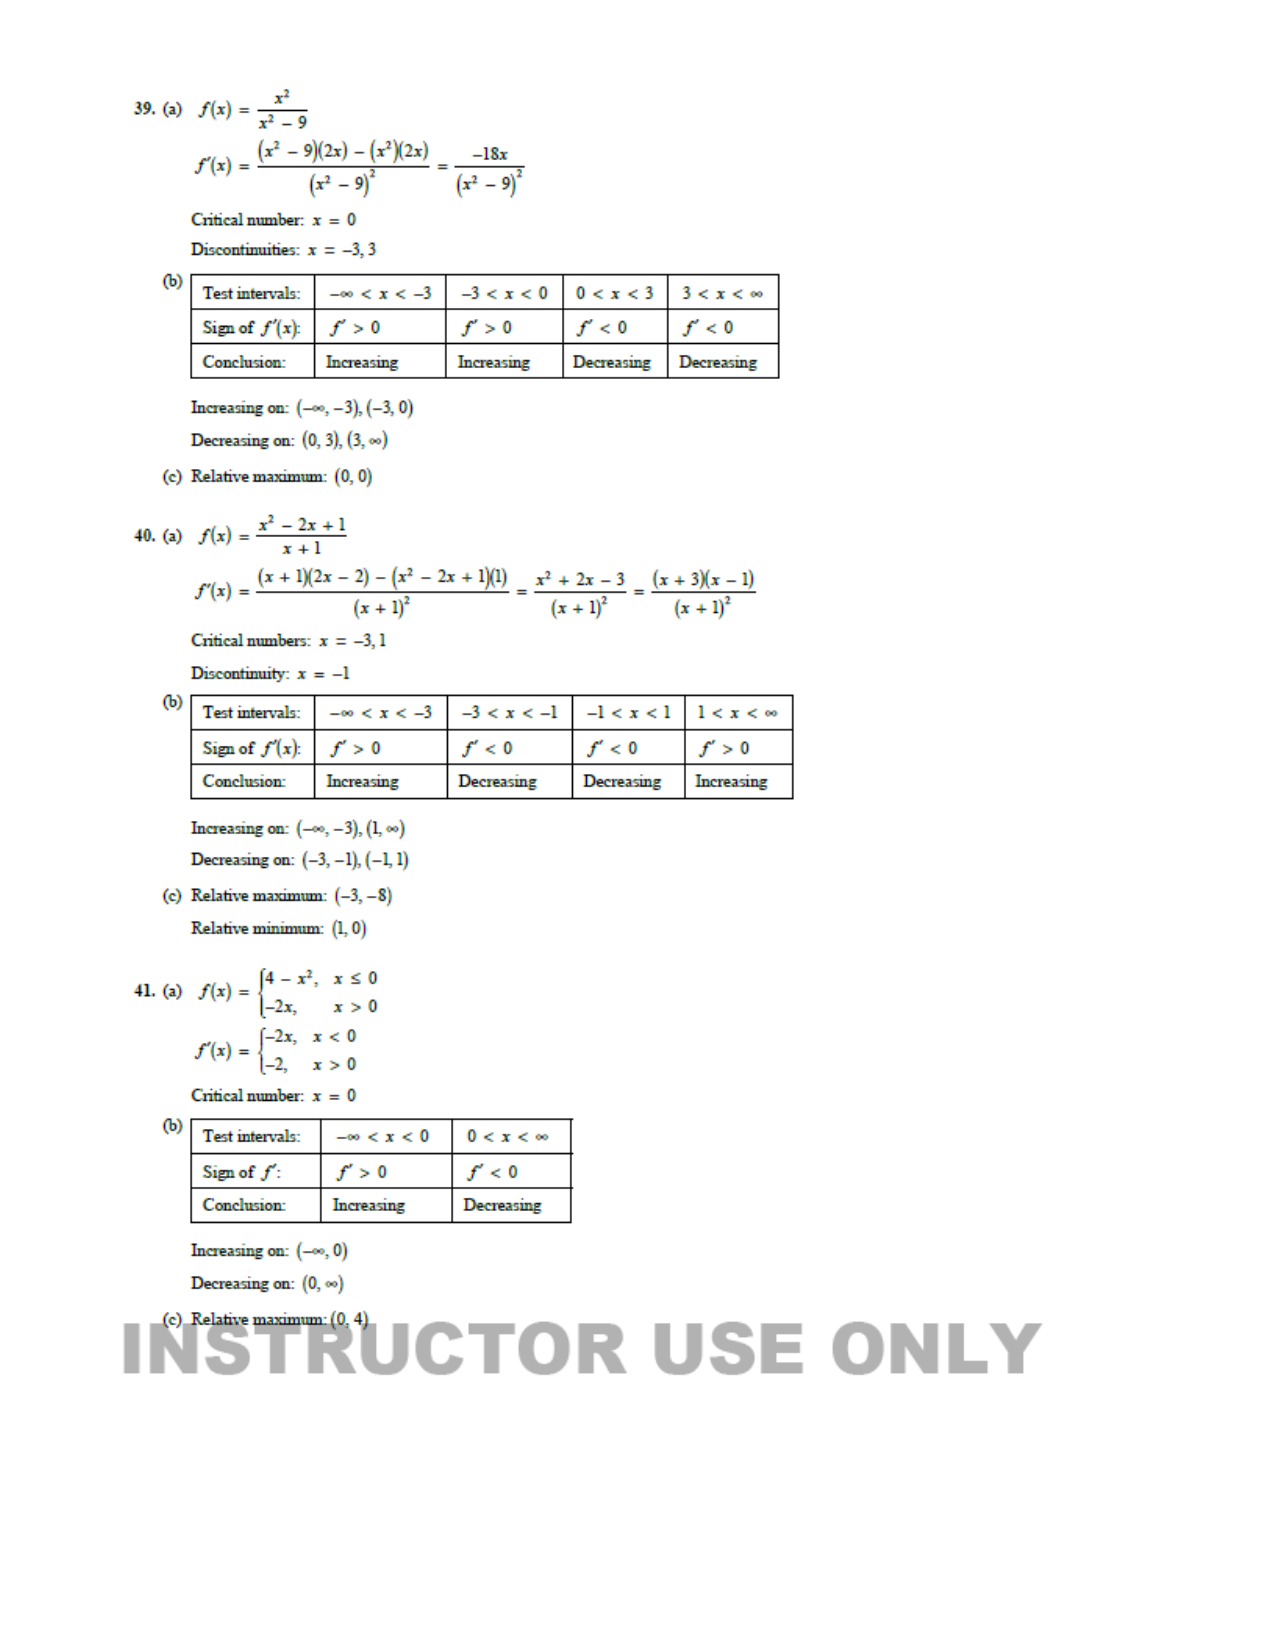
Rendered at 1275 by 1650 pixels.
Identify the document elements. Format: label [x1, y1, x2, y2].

picture [75, 75, 1158, 1383]
